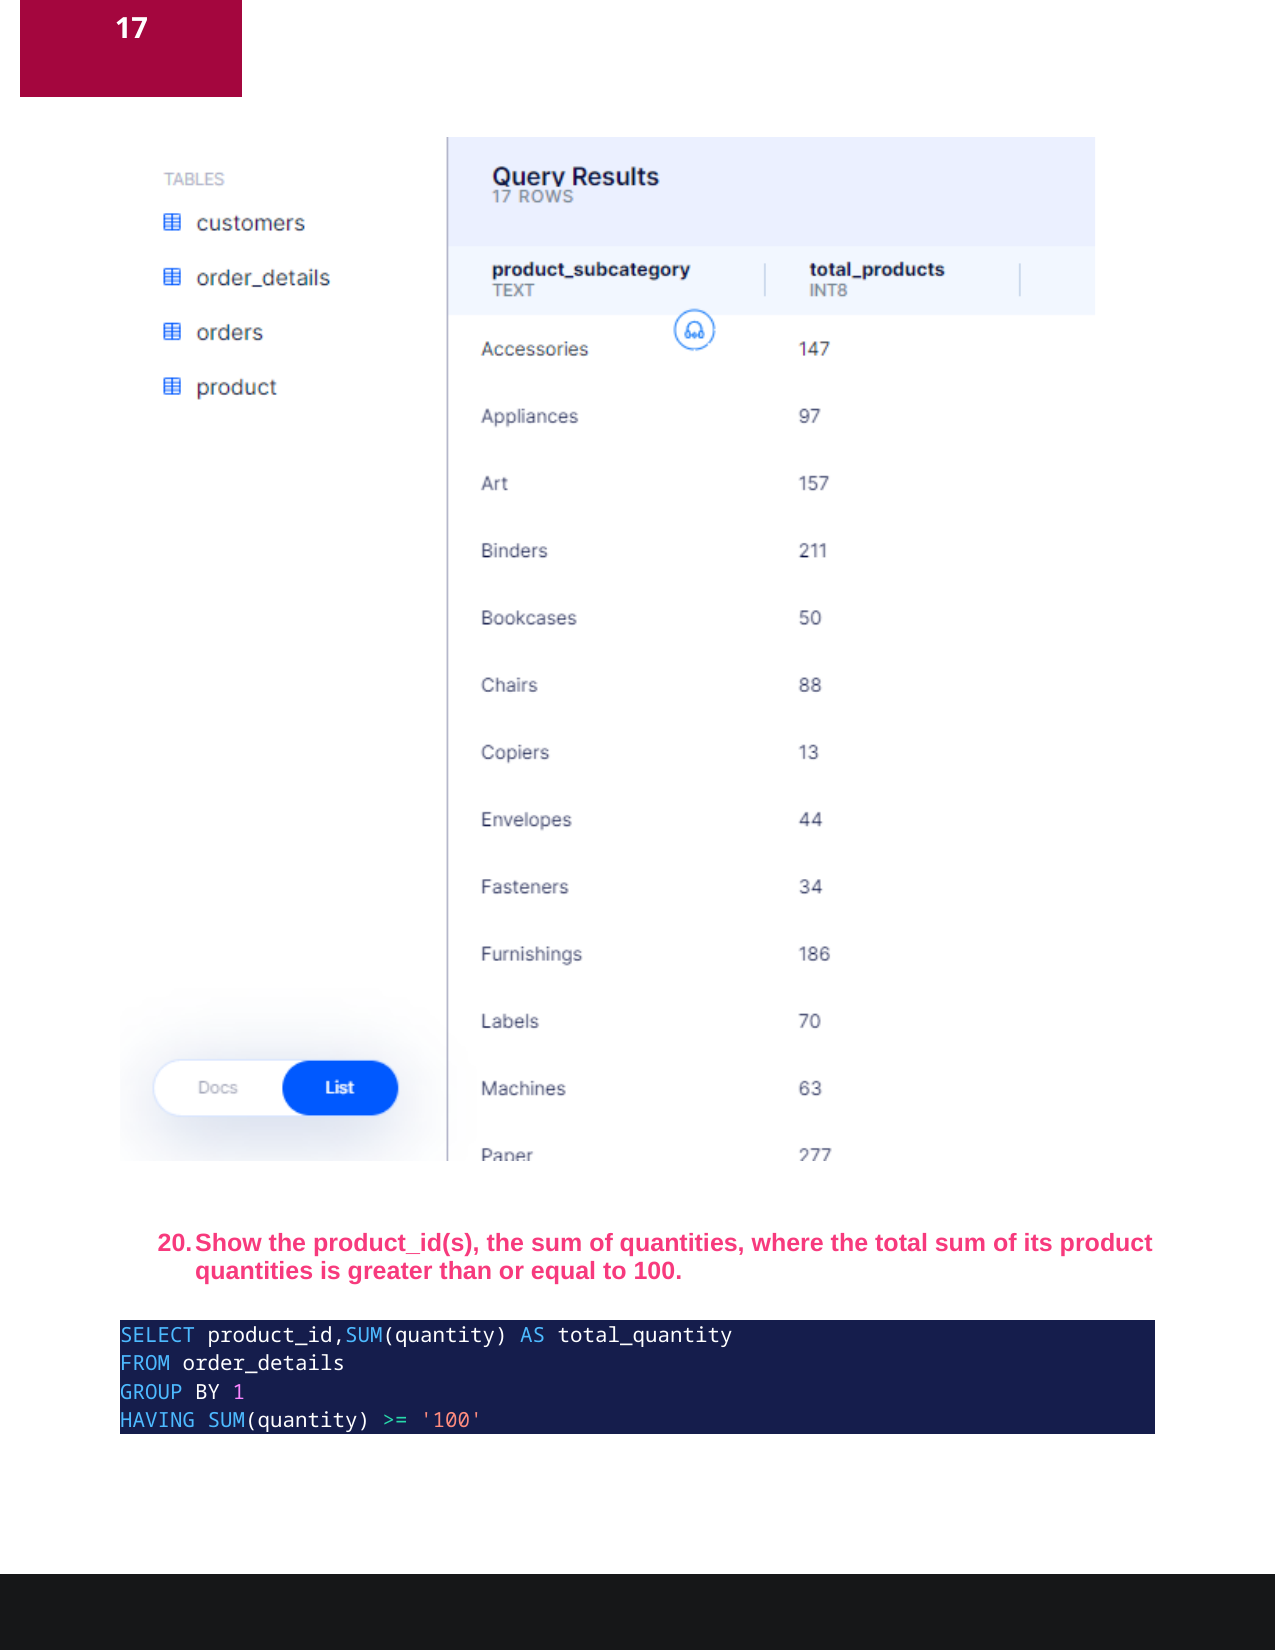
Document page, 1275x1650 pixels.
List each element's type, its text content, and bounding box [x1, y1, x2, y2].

text FROM order_details [120, 1348, 1155, 1377]
text HAVING SUM(quantity) >= '100' [120, 1405, 1155, 1434]
picture [120, 137, 1096, 1161]
text GROUP BY 1 [120, 1377, 1155, 1405]
text SELECT product_id,SUM(quantity) AS total_quantity [120, 1320, 1155, 1348]
list Show the product_id(s), the sum of quantities, where the total sum of its product quantities is greater than or equal to 100. [157, 1228, 1155, 1285]
